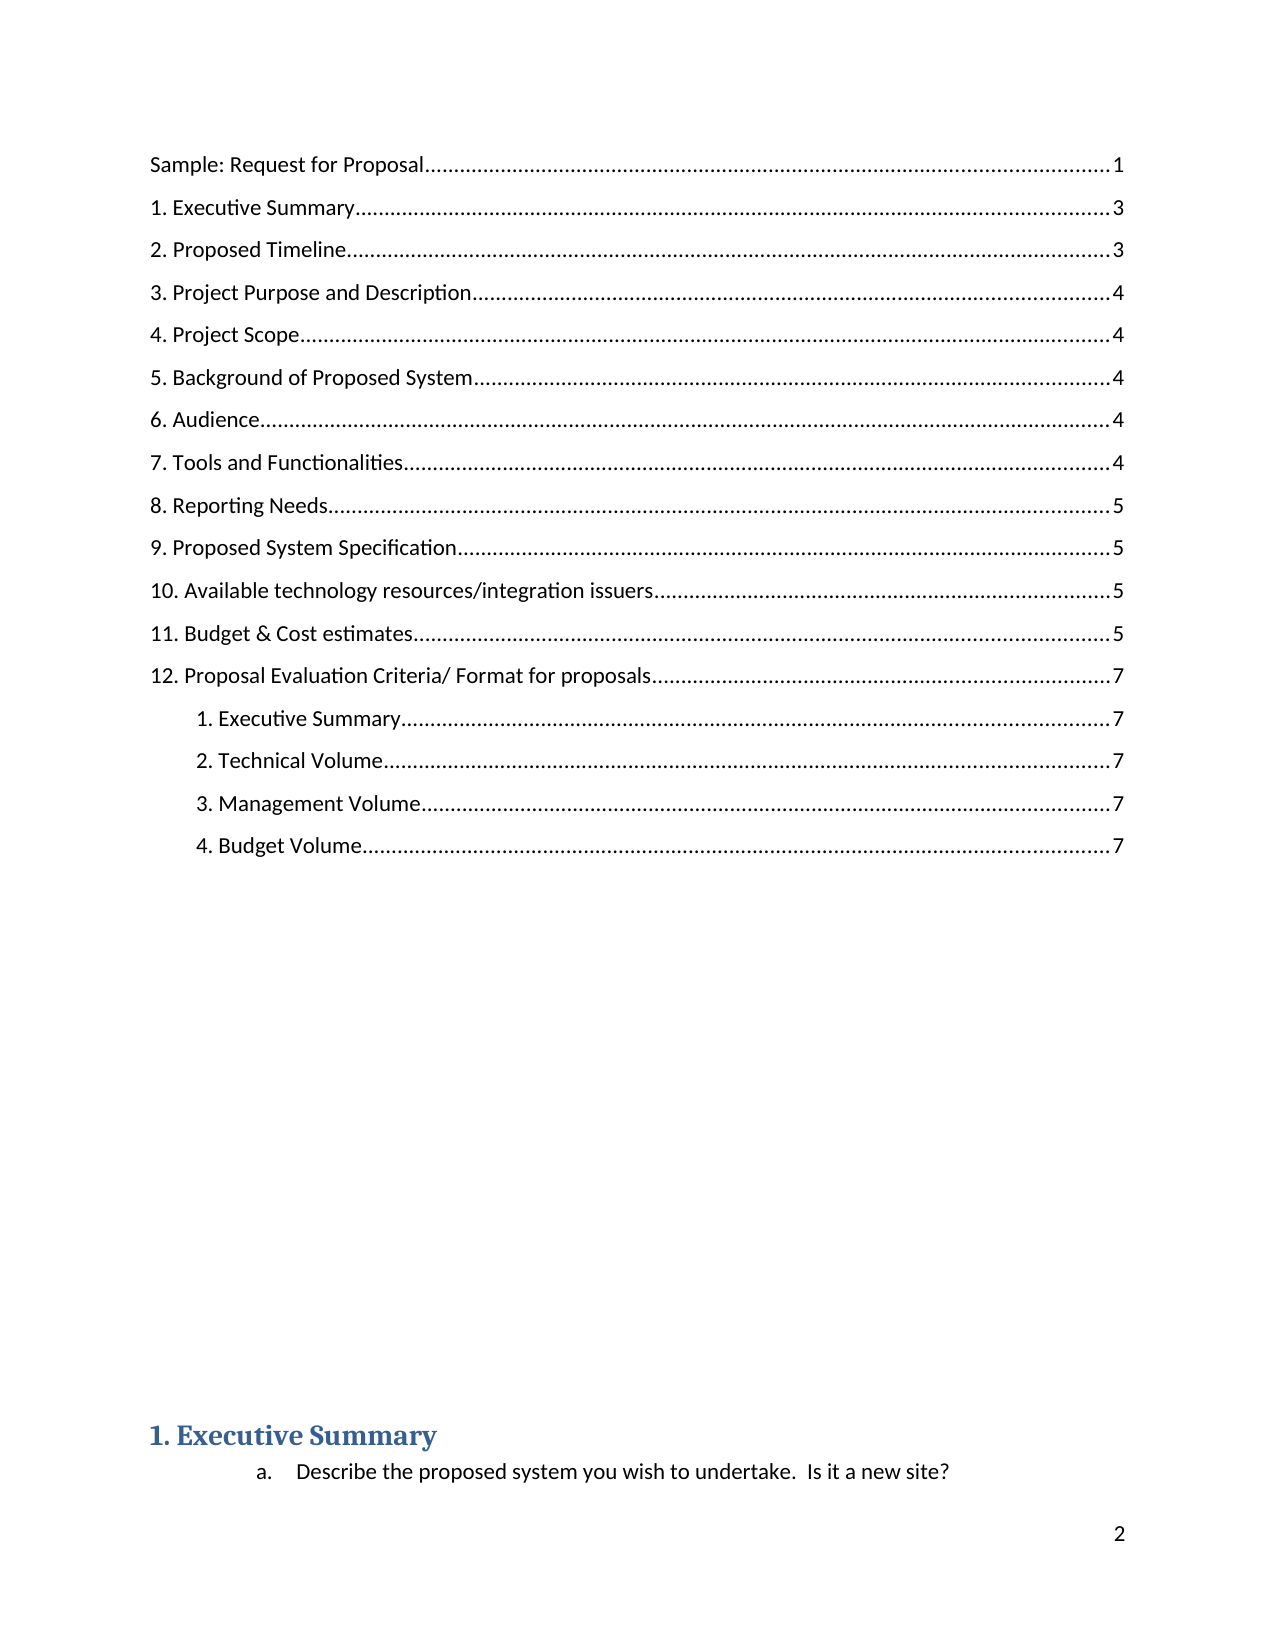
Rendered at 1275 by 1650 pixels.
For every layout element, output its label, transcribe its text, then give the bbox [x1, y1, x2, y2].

subtitle 1. Executive Summary [150, 1419, 1125, 1452]
table_header a. [245, 1458, 285, 1485]
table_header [285, 1458, 1155, 1485]
